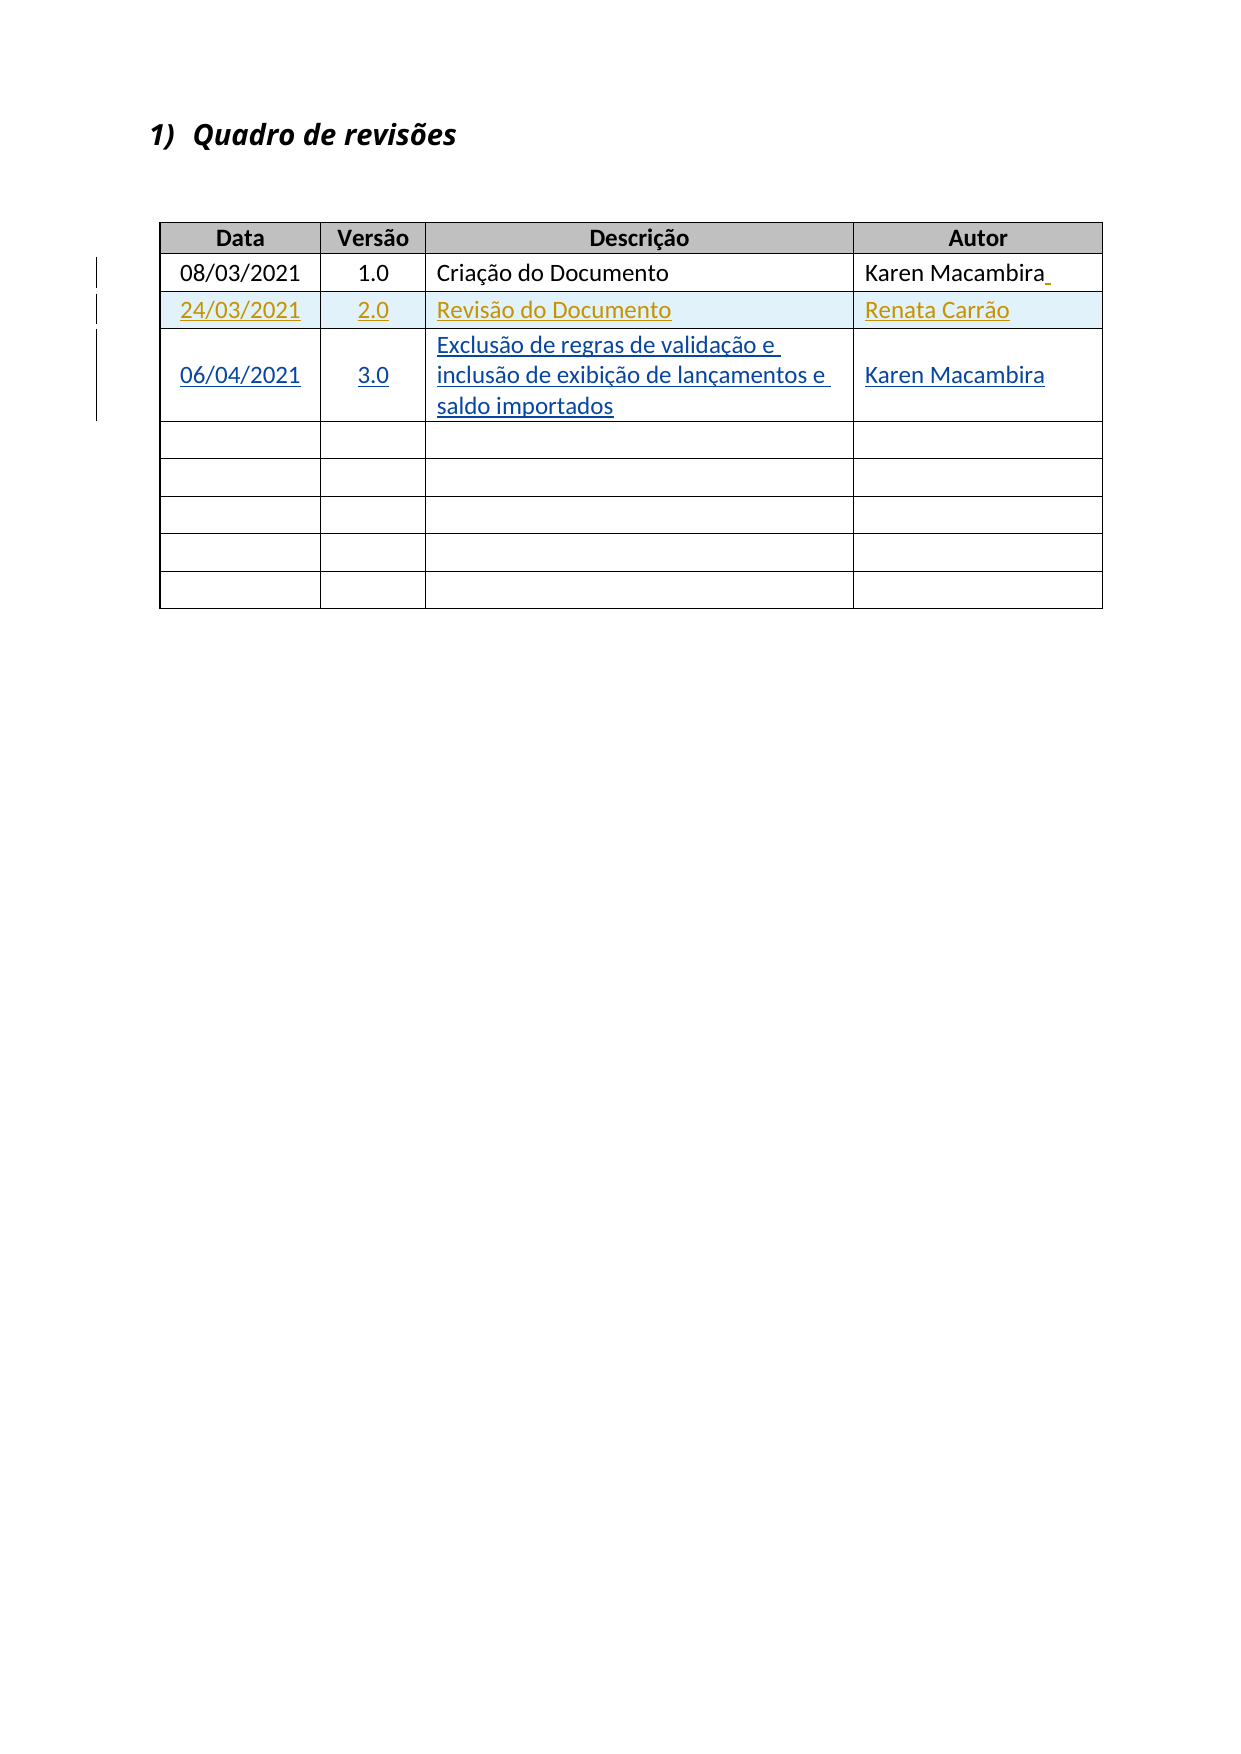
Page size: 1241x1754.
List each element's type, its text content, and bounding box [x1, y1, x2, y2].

table_cell [161, 422, 320, 458]
table_cell [426, 572, 853, 608]
table_cell [854, 572, 1102, 608]
table_cell [161, 459, 320, 496]
table_cell [426, 329, 853, 421]
table_cell [426, 497, 853, 533]
table_cell [321, 459, 425, 496]
table_cell Karen Macambira [854, 254, 1102, 291]
table_cell [161, 534, 320, 571]
table_cell [321, 422, 425, 458]
table_cell [321, 534, 425, 571]
table_cell [426, 459, 853, 496]
table_cell [854, 422, 1102, 458]
table_cell [161, 497, 320, 533]
table_cell [161, 329, 320, 421]
table_cell [854, 459, 1102, 496]
table_header Versão [321, 223, 425, 253]
table_cell [854, 497, 1102, 533]
table_cell [426, 534, 853, 571]
table_header Data [161, 223, 320, 253]
table_header Descrição [426, 223, 853, 253]
table_cell [321, 497, 425, 533]
table_cell [321, 329, 425, 421]
table_cell Criação do Documento [426, 254, 853, 291]
table_cell [426, 422, 853, 458]
table_header Autor [854, 223, 1102, 253]
table_cell [854, 329, 1102, 421]
table_cell 1.0 [321, 254, 425, 291]
subtitle Quadro de revisões [148, 114, 1152, 154]
table_cell [321, 572, 425, 608]
table_cell [161, 572, 320, 608]
table_cell [854, 534, 1102, 571]
table_cell 08/03/2021 [161, 254, 320, 291]
